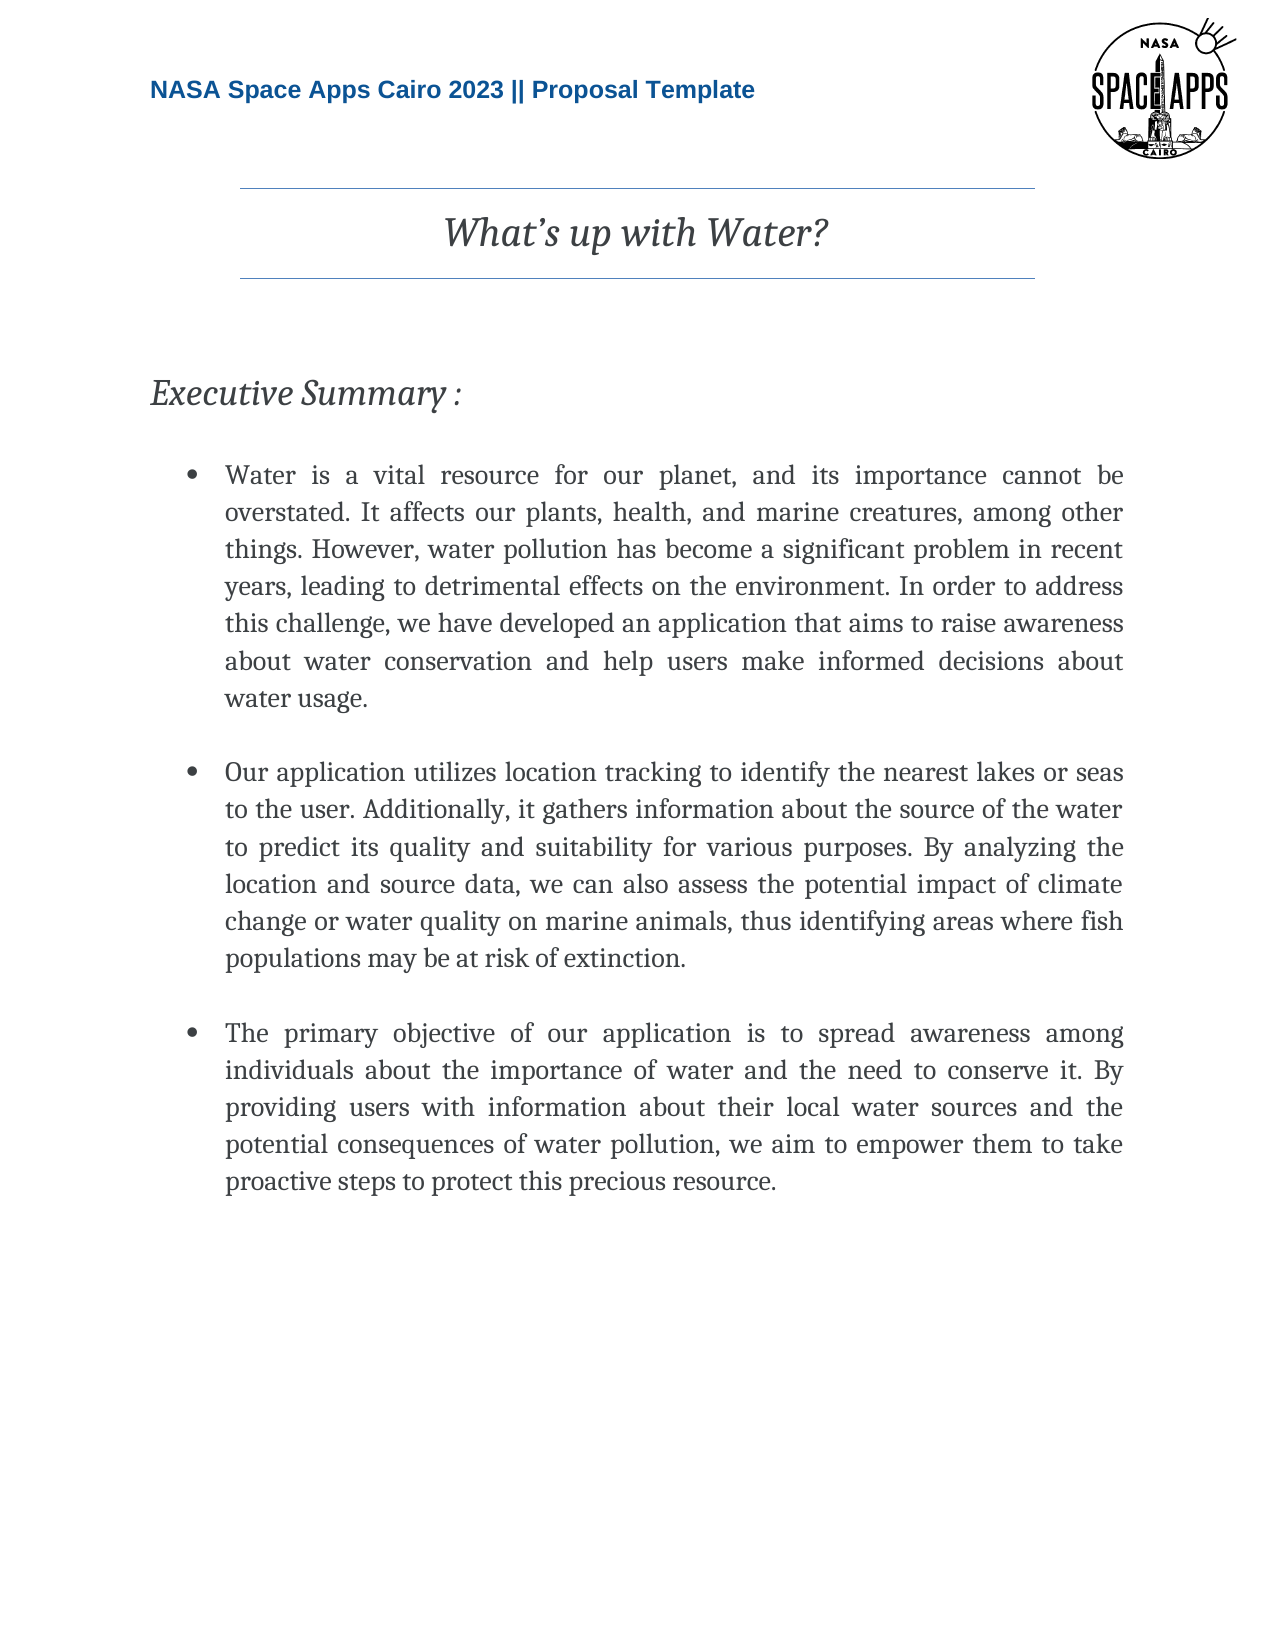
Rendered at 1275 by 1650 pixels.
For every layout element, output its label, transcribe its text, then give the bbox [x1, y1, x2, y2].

text What’s up with Water? [240, 189, 1035, 278]
picture [1092, 18, 1237, 159]
subtitle Executive Summary : [150, 372, 1125, 415]
list The primary objective of our application is to spread awareness among individuals about the importance of water and the need to conserve it. By providing users with information about their local water sources and the potential consequences of water pollution, we aim to empower them to take proactive steps to protect this precious resource. [187, 1017, 1125, 1198]
list Our application utilizes location tracking to identify the nearest lakes or seas to the user. Additionally, it gathers information about the source of the water to predict its quality and suitability for various purposes. By analyzing the location and source data, we can also assess the potential impact of climate change or water quality on marine animals, thus identifying areas where fish populations may be at risk of extinction. [187, 756, 1125, 975]
list Water is a vital resource for our planet, and its importance cannot be overstated. It affects our plants, health, and marine creatures, among other things. However, water pollution has become a significant problem in recent years, leading to detrimental effects on the environment. In order to address this challenge, we have developed an application that aims to raise awareness about water conservation and help users make informed decisions about water usage. [187, 459, 1125, 714]
